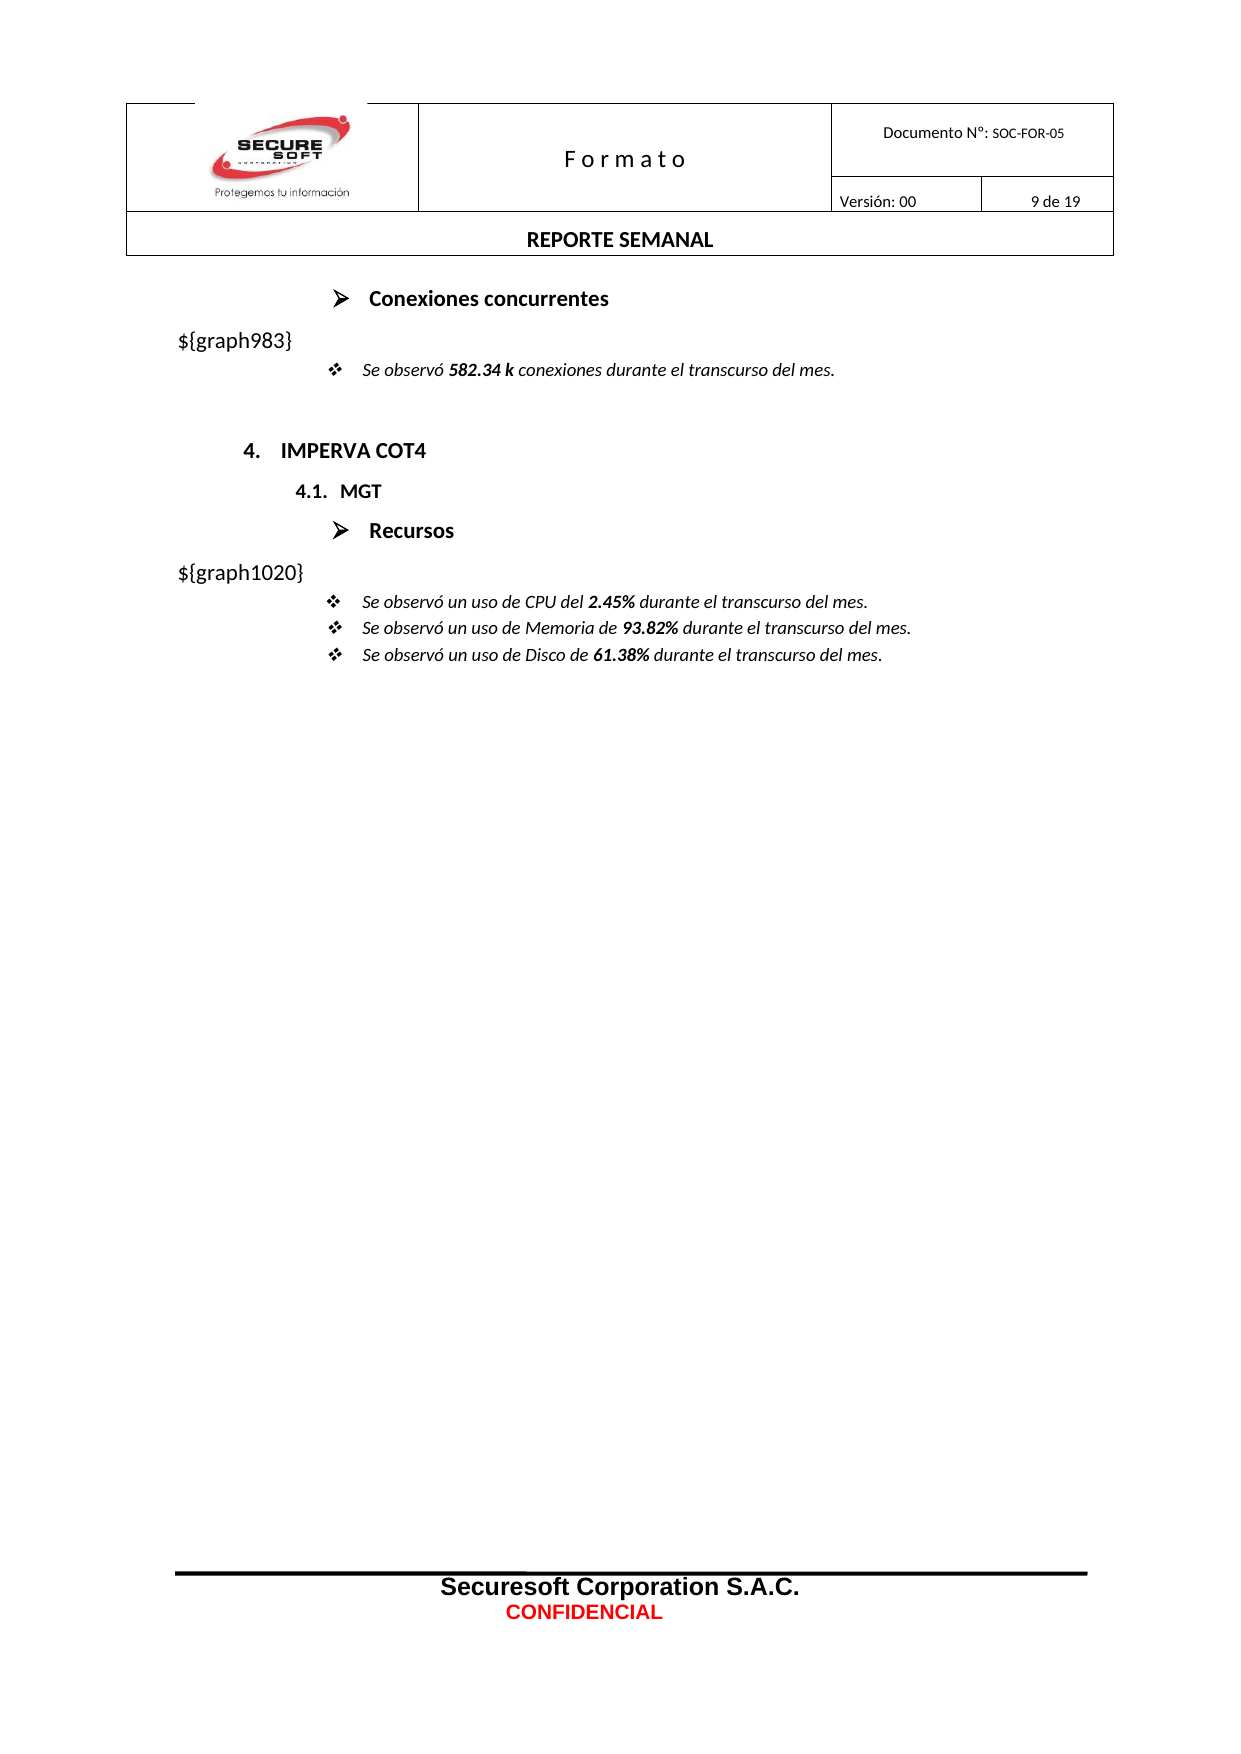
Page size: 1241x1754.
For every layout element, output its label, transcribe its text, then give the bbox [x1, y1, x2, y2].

list Se observó 582.34 k conexiones durante el transcurso del mes. [325, 358, 1063, 381]
list Se observó un uso de CPU del 2.45% durante el transcurso del mes. [325, 590, 1063, 613]
list Se observó un uso de Disco de 61.38% durante el transcurso del mes. [325, 643, 1063, 666]
subtitle IMPERVA COT4 [243, 436, 1063, 464]
picture [195, 103, 368, 207]
list Recursos [332, 516, 1063, 544]
text ${graph983} [177, 326, 1063, 354]
list Conexiones concurrentes [332, 284, 1063, 312]
text ${graph1020} [177, 558, 1063, 586]
list Se observó un uso de Memoria de 93.82% durante el transcurso del mes. [325, 617, 1063, 639]
subtitle MGT [295, 478, 1063, 503]
